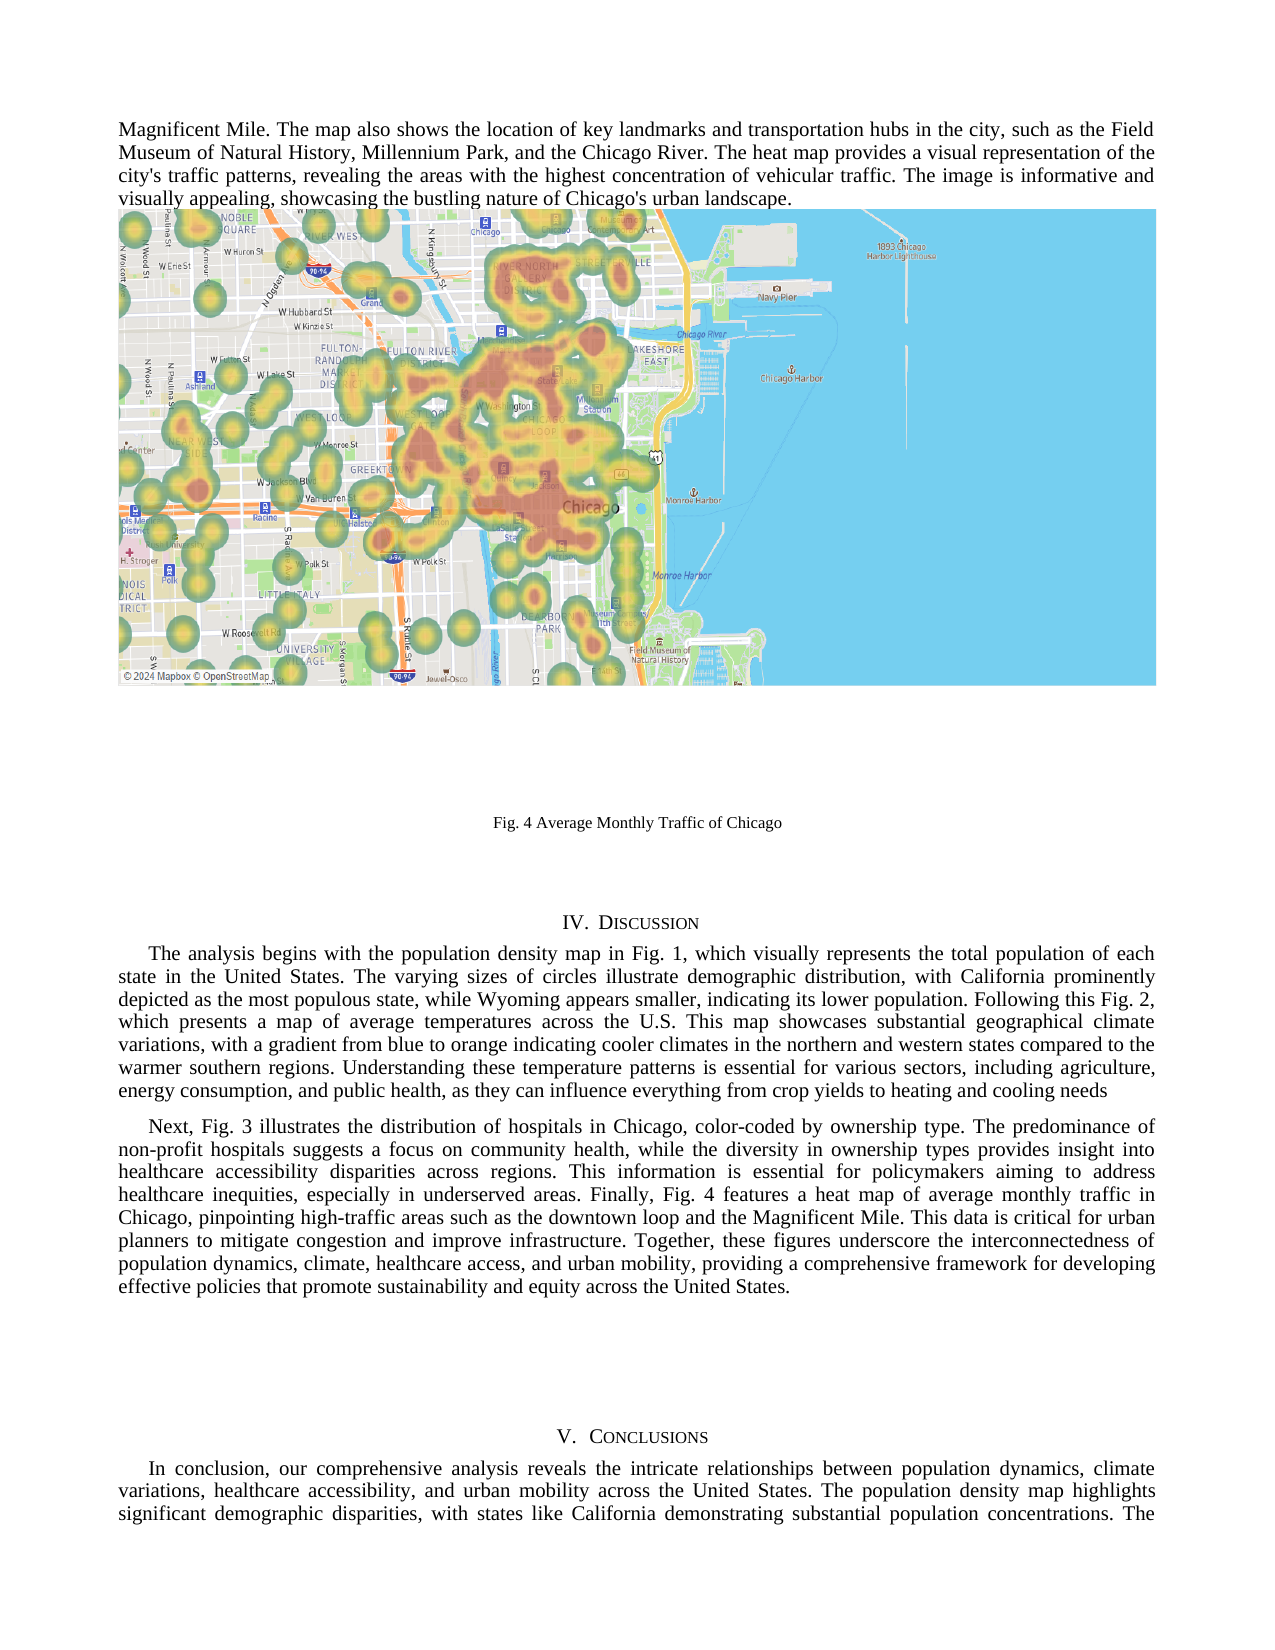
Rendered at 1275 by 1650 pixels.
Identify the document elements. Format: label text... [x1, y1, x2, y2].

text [118, 1457, 1157, 1525]
text Next, Fig. 3 illustrates the distribution of hospitals in Chicago, color-coded by ownership type. The predominance of non-profit hospitals suggests a focus on community health, while the diversity in ownership types provides insight into healthcare accessibility disparities across regions. This information is essential for policymakers aiming to address healthcare inequities, especially in underserved areas. Finally, Fig. 4 features a heat map of average monthly traffic in Chicago, pinpointing high-traffic areas such as the downtown loop and the Magnificent Mile. This data is critical for urban planners to mitigate congestion and improve infrastructure. Together, these figures underscore the interconnectedness of population dynamics, climate, healthcare access, and urban mobility, providing a comprehensive framework for developing effective policies that promote sustainability and equity across the United States. [118, 1115, 1157, 1298]
subtitle Discussion [118, 909, 1157, 934]
text The analysis begins with the population density map in Fig. 1, which visually represents the total population of each state in the United States. The varying sizes of circles illustrate demographic distribution, with California prominently depicted as the most populous state, while Wyoming appears smaller, indicating its lower population. Following this Fig. 2, which presents a map of average temperatures across the U.S. This map showcases substantial geographical climate variations, with a gradient from blue to orange indicating cooler climates in the northern and western states compared to the warmer southern regions. Understanding these temperature patterns is essential for various sectors, including agriculture, energy consumption, and public health, as they can influence everything from crop yields to heating and cooling needs [118, 942, 1157, 1102]
picture [118, 209, 1157, 686]
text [118, 118, 1157, 209]
text Fig. 4 Average Monthly Traffic of Chicago [118, 813, 1157, 832]
subtitle Conclusions [118, 1424, 1157, 1448]
